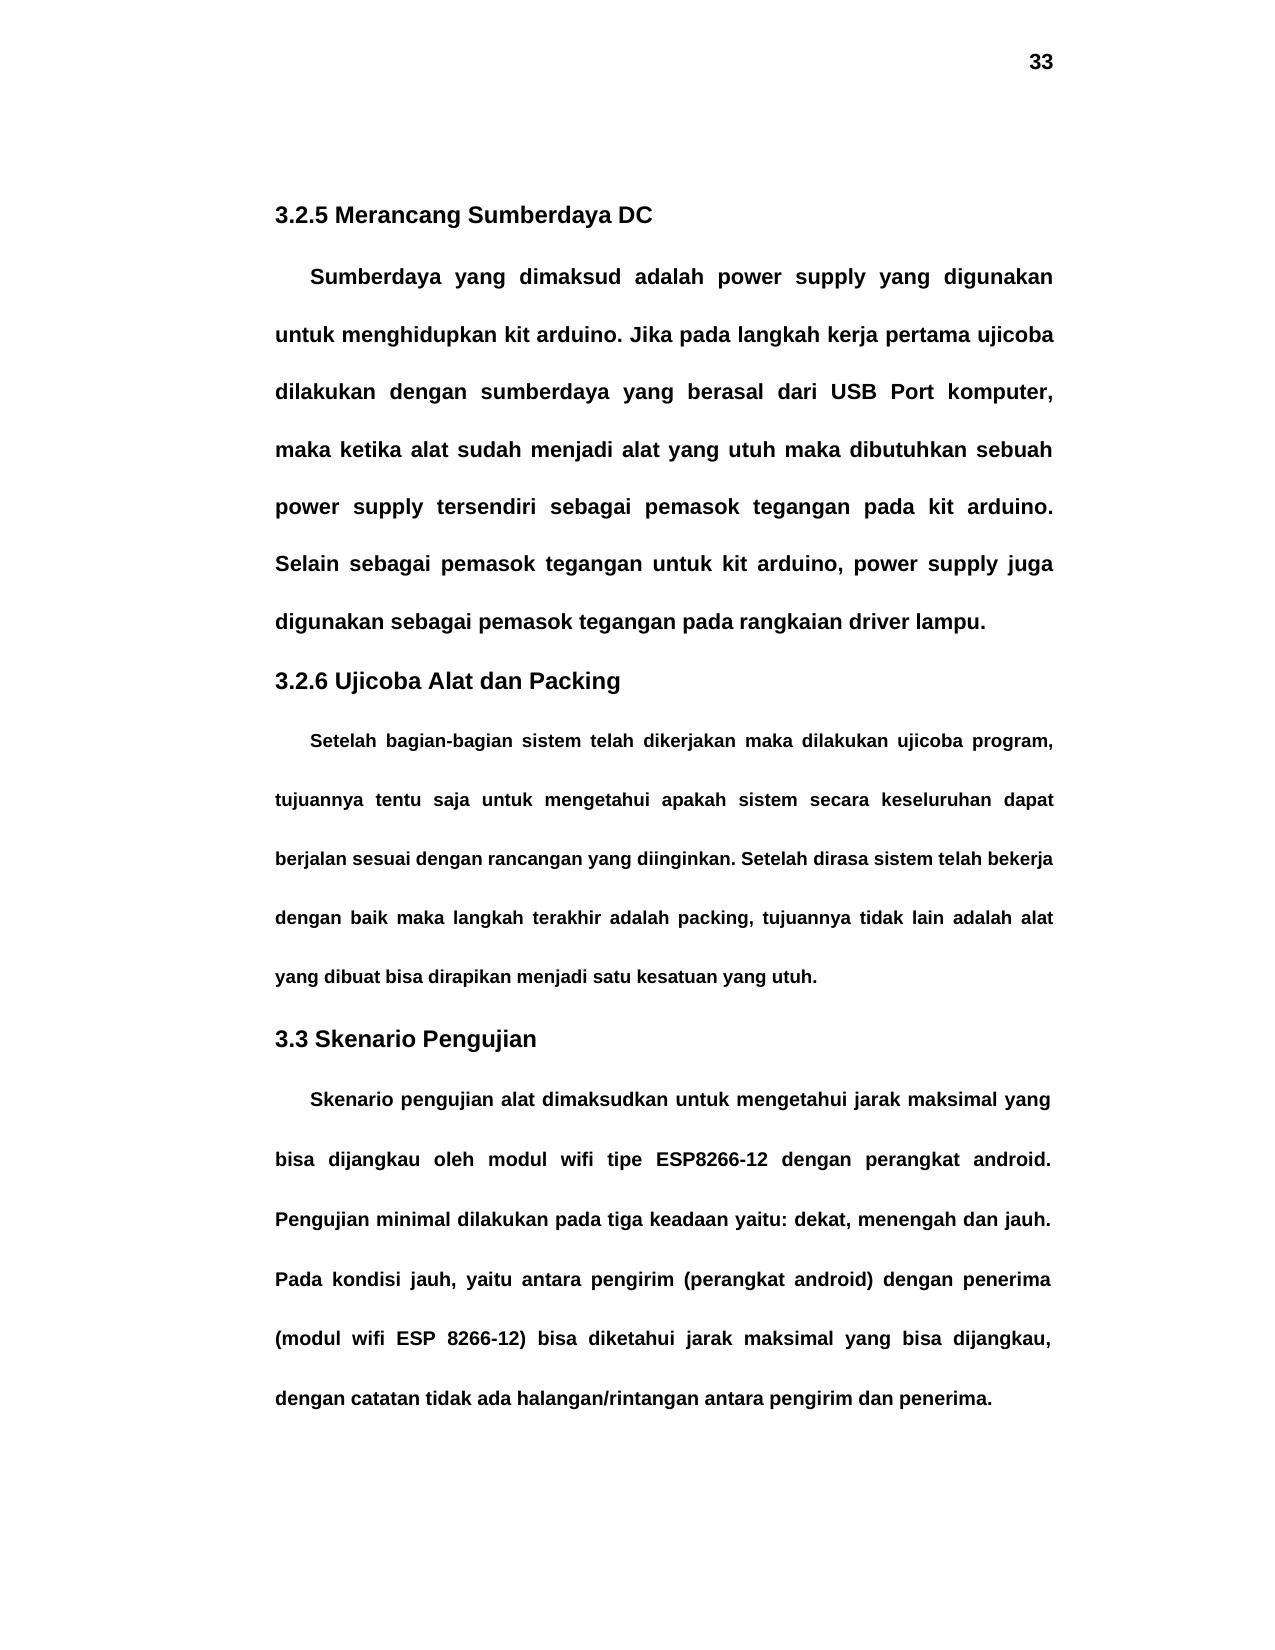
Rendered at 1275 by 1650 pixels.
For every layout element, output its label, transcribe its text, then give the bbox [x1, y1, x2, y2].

text Skenario pengujian alat dimaksudkan untuk mengetahui jarak maksimal yang bisa dijangkau oleh modul wifi tipe ESP8266-12 dengan perangkat android. Pengujian minimal dilakukan pada tiga keadaan yaitu: dekat, menengah dan jauh. Pada kondisi jauh, yaitu antara pengirim (perangkat android) dengan penerima (modul wifi ESP 8266-12) bisa diketahui jarak maksimal yang bisa dijangkau, dengan catatan tidak ada halangan/rintangan antara pengirim dan penerima. [275, 1088, 1052, 1410]
text 3.2.5 Merancang Sumberdaya DC [275, 201, 1125, 229]
text Setelah bagian-bagian sistem telah dikerjakan maka dilakukan ujicoba program, tujuannya tentu saja untuk mengetahui apakah sistem secara keseluruhan dapat berjalan sesuai dengan rancangan yang diinginkan. Setelah dirasa sistem telah bekerja dengan baik maka langkah terakhir adalah packing, tujuannya tidak lain adalah alat yang dibuat bisa dirapikan menjadi satu kesatuan yang utuh. [275, 730, 1054, 987]
text 3.3 Skenario Pengujian [275, 1025, 1125, 1052]
text 3.2.6 Ujicoba Alat dan Packing [275, 667, 1125, 694]
text 33 [1029, 49, 1125, 74]
text Sumberdaya yang dimaksud adalah power supply yang digunakan untuk menghidupkan kit arduino. Jika pada langkah kerja pertama ujicoba dilakukan dengan sumberdaya yang berasal dari USB Port komputer, maka ketika alat sudah menjadi alat yang utuh maka dibutuhkan sebuah power supply tersendiri sebagai pemasok tegangan pada kit arduino. Selain sebagai pemasok tegangan untuk kit arduino, power supply juga digunakan sebagai pemasok tegangan pada rangkaian driver lampu. [275, 264, 1054, 634]
